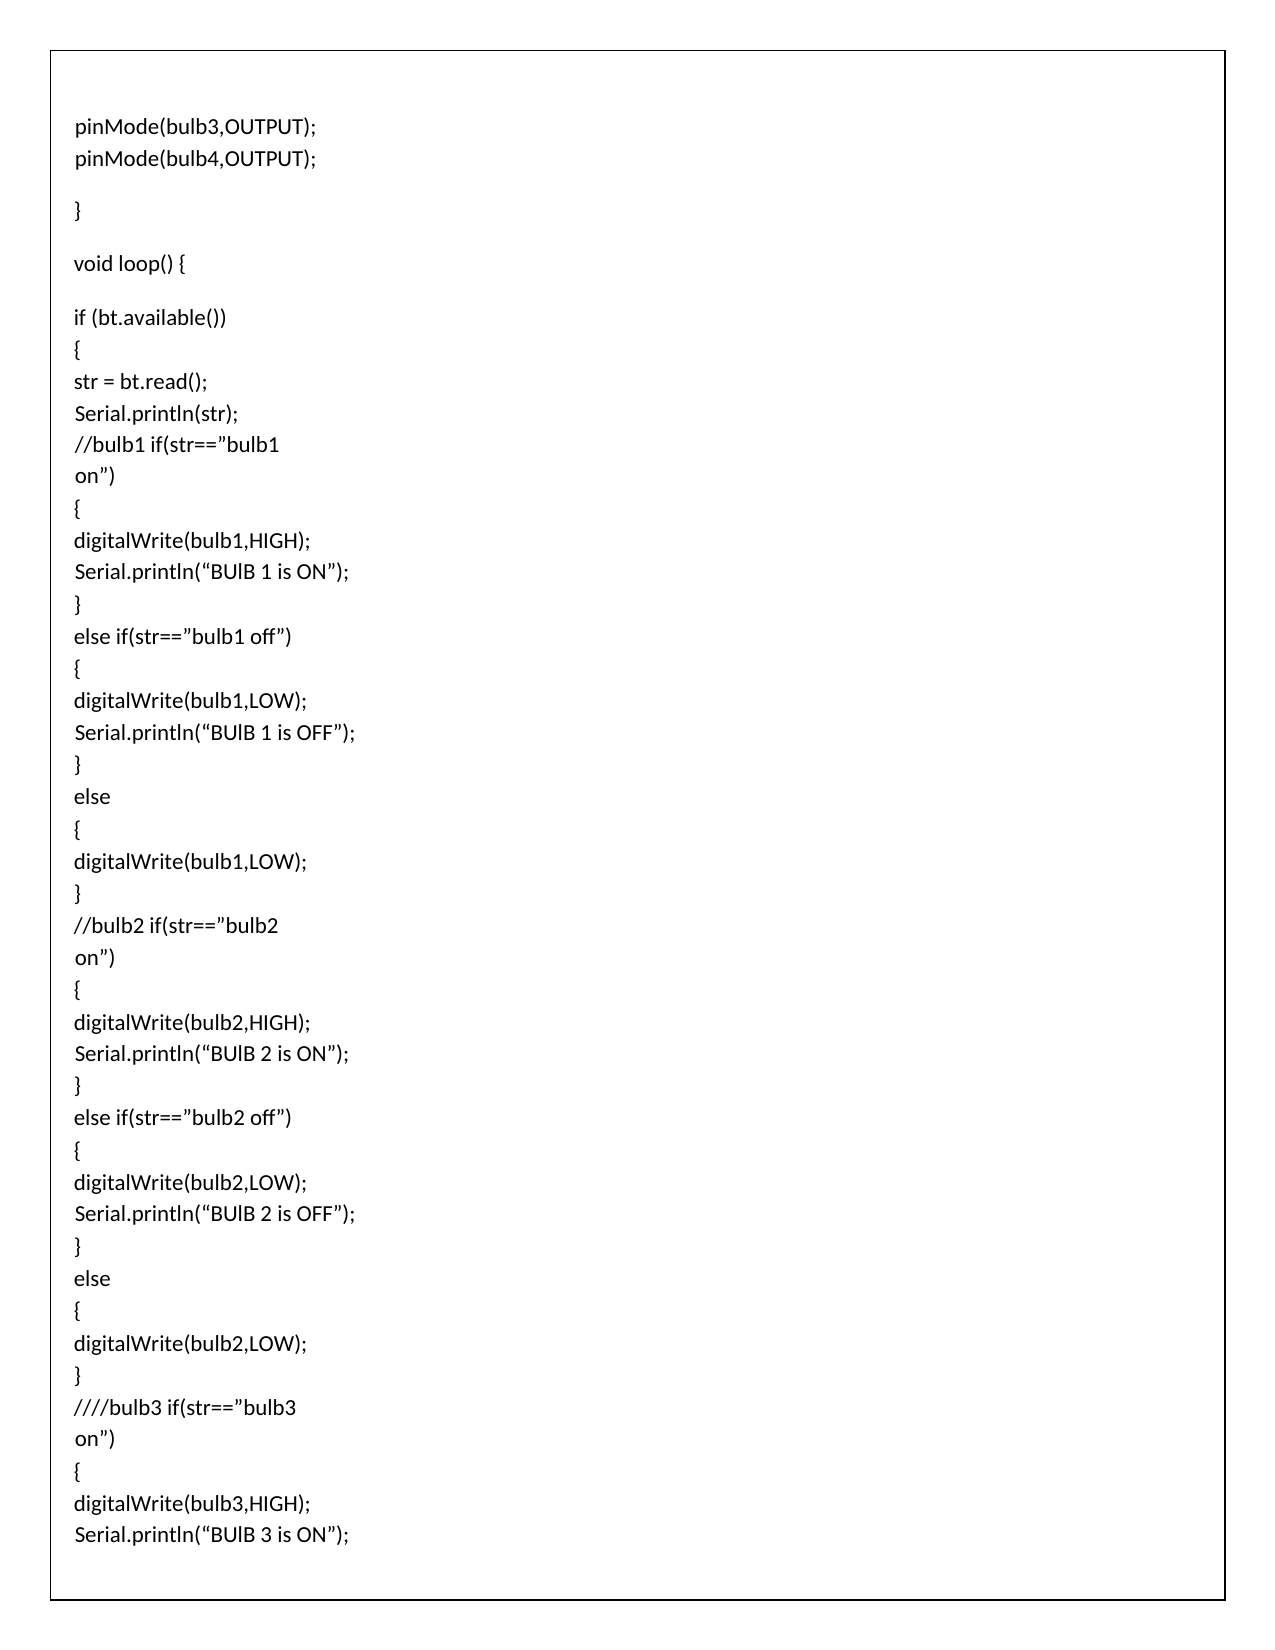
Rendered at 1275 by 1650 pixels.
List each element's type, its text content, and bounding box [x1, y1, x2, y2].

text { [73, 815, 463, 843]
text if (bt.available()) [73, 303, 463, 331]
text str = bt.read(); Serial.println(str); //bulb1 if(str==”bulb1 on”) [73, 367, 280, 489]
text digitalWrite(bulb1,LOW); [73, 847, 463, 875]
text digitalWrite(bulb3,HIGH); Serial.println(“BUlB 3 is ON”); [73, 1489, 463, 1548]
text { [73, 1296, 463, 1324]
text else if(str==”bulb1 off”) [73, 622, 463, 650]
text { [73, 654, 463, 682]
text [73, 112, 463, 172]
text } [73, 1071, 463, 1099]
text { [73, 335, 463, 363]
text { [73, 975, 463, 1003]
text } [73, 1361, 463, 1389]
text else [73, 782, 463, 811]
text digitalWrite(bulb2,LOW); [73, 1329, 463, 1357]
text void loop() { [73, 249, 463, 278]
text digitalWrite(bulb1,HIGH); Serial.println(“BUlB 1 is ON”); [73, 526, 463, 585]
text } [73, 590, 463, 618]
text else if(str==”bulb2 off”) [73, 1103, 463, 1132]
text digitalWrite(bulb2,LOW); Serial.println(“BUlB 2 is OFF”); [73, 1168, 463, 1227]
text ////bulb3 if(str==”bulb3 on”) [73, 1393, 298, 1453]
text } [73, 750, 463, 778]
text } [73, 879, 463, 907]
text else [73, 1264, 463, 1292]
text } [73, 1232, 463, 1260]
text } [73, 196, 463, 224]
text { [73, 1136, 463, 1164]
text //bulb2 if(str==”bulb2 on”) [73, 912, 280, 971]
text digitalWrite(bulb2,HIGH); Serial.println(“BUlB 2 is ON”); [73, 1008, 463, 1067]
text { [73, 494, 463, 522]
text digitalWrite(bulb1,LOW); Serial.println(“BUlB 1 is OFF”); [73, 687, 463, 746]
text { [73, 1457, 463, 1485]
